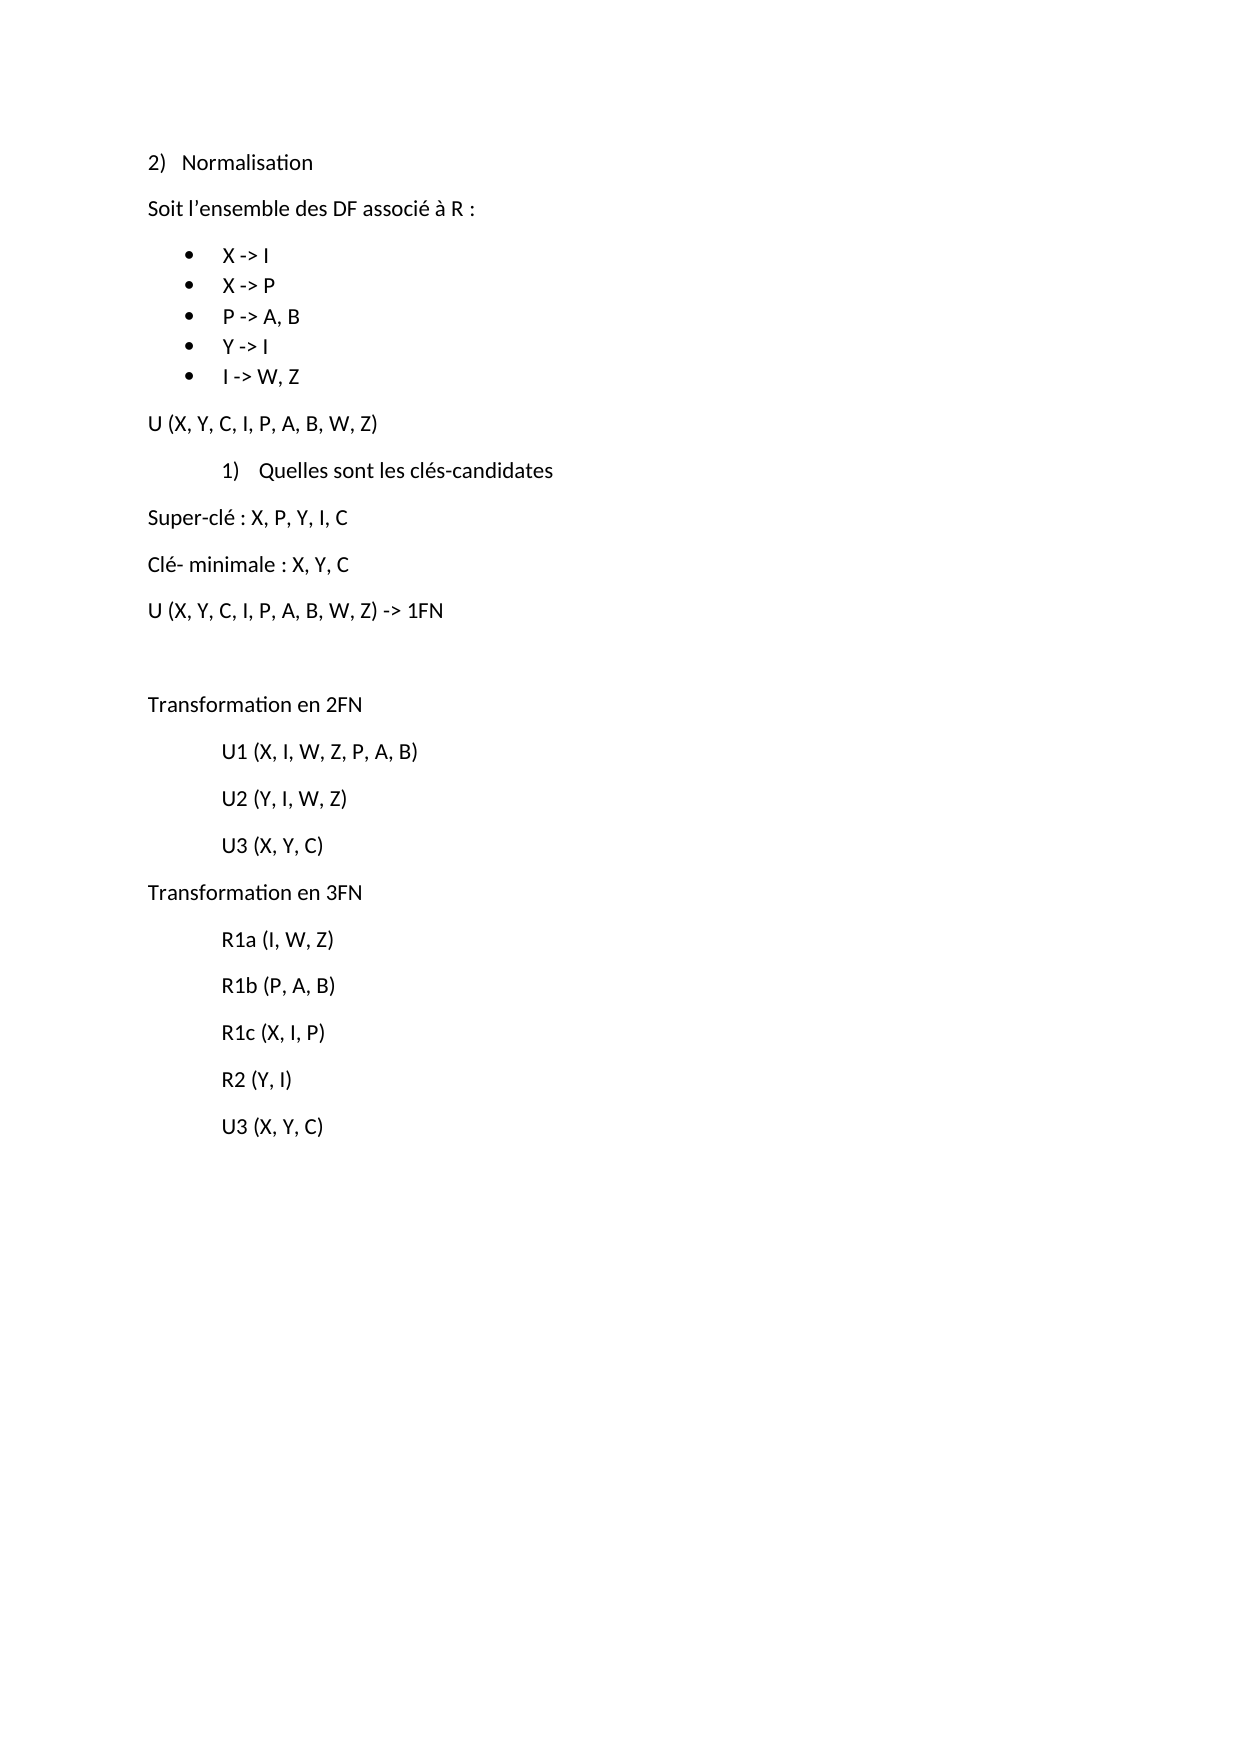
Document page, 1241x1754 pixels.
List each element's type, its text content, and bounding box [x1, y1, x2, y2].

list I -> W, Z [185, 362, 1093, 390]
text Soit l’ensemble des DF associé à R : [148, 194, 1093, 222]
list P -> A, B [185, 302, 1093, 330]
text U2 (Y, I, W, Z) [221, 784, 1093, 812]
list X -> I [185, 241, 1093, 269]
text U3 (X, Y, C) [221, 831, 1093, 859]
text R1b (P, A, B) [148, 972, 1093, 999]
text R2 (Y, I) [148, 1065, 1093, 1093]
text U3 (X, Y, C) [148, 1112, 1093, 1140]
text U (X, Y, C, I, P, A, B, W, Z) -> 1FN [148, 597, 1093, 624]
text Clé- minimale : X, Y, C [148, 550, 1093, 578]
text Super-clé : X, P, Y, I, C [148, 503, 1093, 531]
text R1c (X, I, P) [148, 1018, 1093, 1046]
list Y -> I [185, 332, 1093, 360]
list Quelles sont les clés-candidates [221, 456, 1093, 484]
text 2) Normalisation [148, 148, 1093, 176]
text Transformation en 3FN [148, 878, 1093, 906]
text U (X, Y, C, I, P, A, B, W, Z) [148, 409, 1093, 437]
list X -> P [185, 272, 1093, 299]
text Transformation en 2FN [148, 690, 1093, 718]
text U1 (X, I, W, Z, P, A, B) [221, 737, 1093, 765]
text R1a (I, W, Z) [148, 925, 1093, 953]
